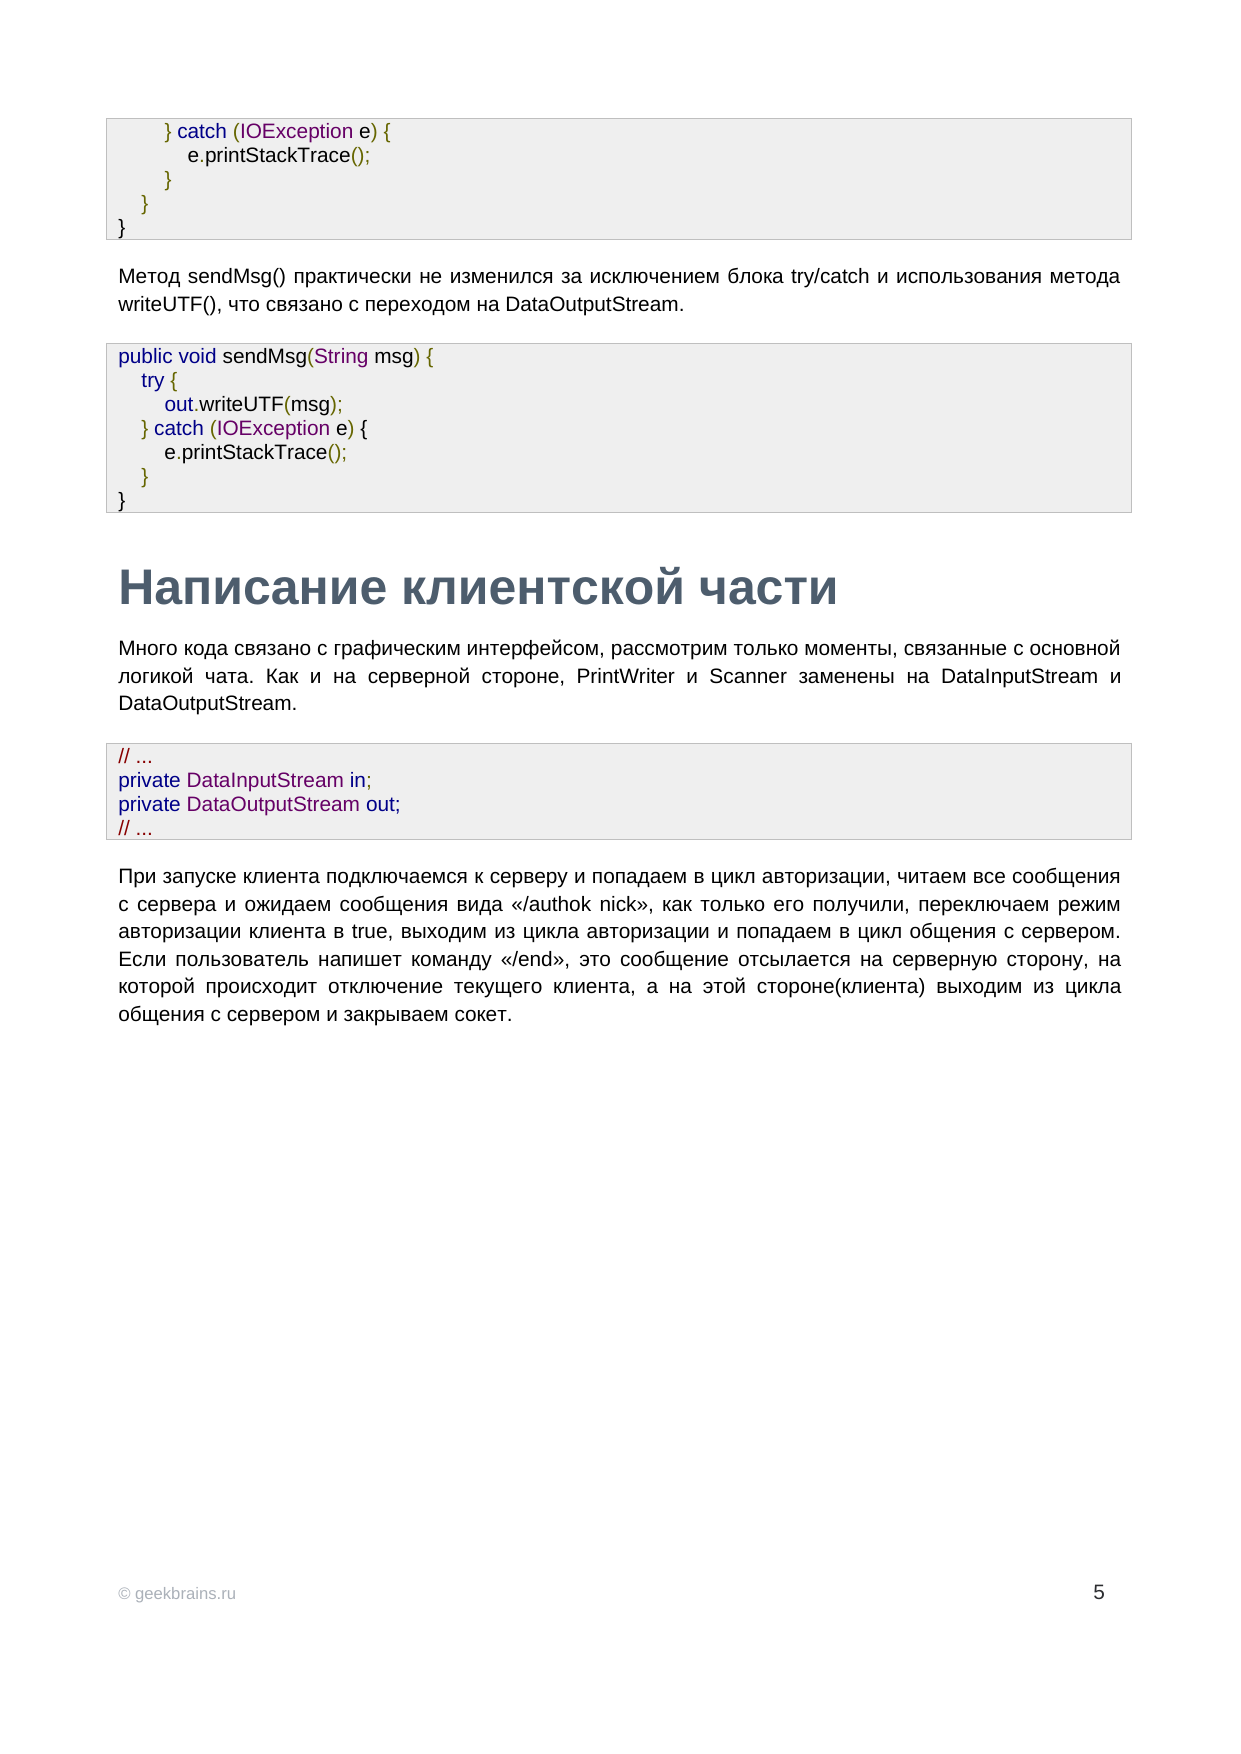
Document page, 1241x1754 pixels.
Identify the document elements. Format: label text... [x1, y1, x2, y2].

text При запуске клиента подключаемся к серверу и попадаем в цикл авторизации, читаем все сообщения с сервера и ожидаем сообщения вида «/authok nick», как только его получили, переключаем режим авторизации клиента в true, выходим из цикла авторизации и попадаем в цикл общения с сервером. Если пользователь напишет команду «/end», это сообщение отсылается на серверную сторону, на которой происходит отключение текущего клиента, а на этой стороне(клиента) выходим из цикла общения с сервером и закрываем сокет. [118, 864, 1122, 1026]
text Много кода связано с графическим интерфейсом, рассмотрим только моменты, связанные с основной логикой чата. Как и на серверной стороне, PrintWriter и Scanner заменены на DataInputStream и DataOutputStream. [118, 636, 1122, 715]
table_header public void sendMsg(String msg) { try { out.writeUTF(msg); } catch (IOException e) { e.printStackTrace(); } } [107, 344, 1131, 512]
table_header // ... private DataInputStream in; private DataOutputStream out; // ... [107, 744, 1131, 839]
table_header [107, 119, 1131, 239]
subtitle Написание клиентской части [118, 557, 1122, 615]
text Метод sendMsg() практически не изменился за исключением блока try/catch и использования метода writeUTF(), что связано с переходом на DataOutputStream. [118, 264, 1122, 315]
